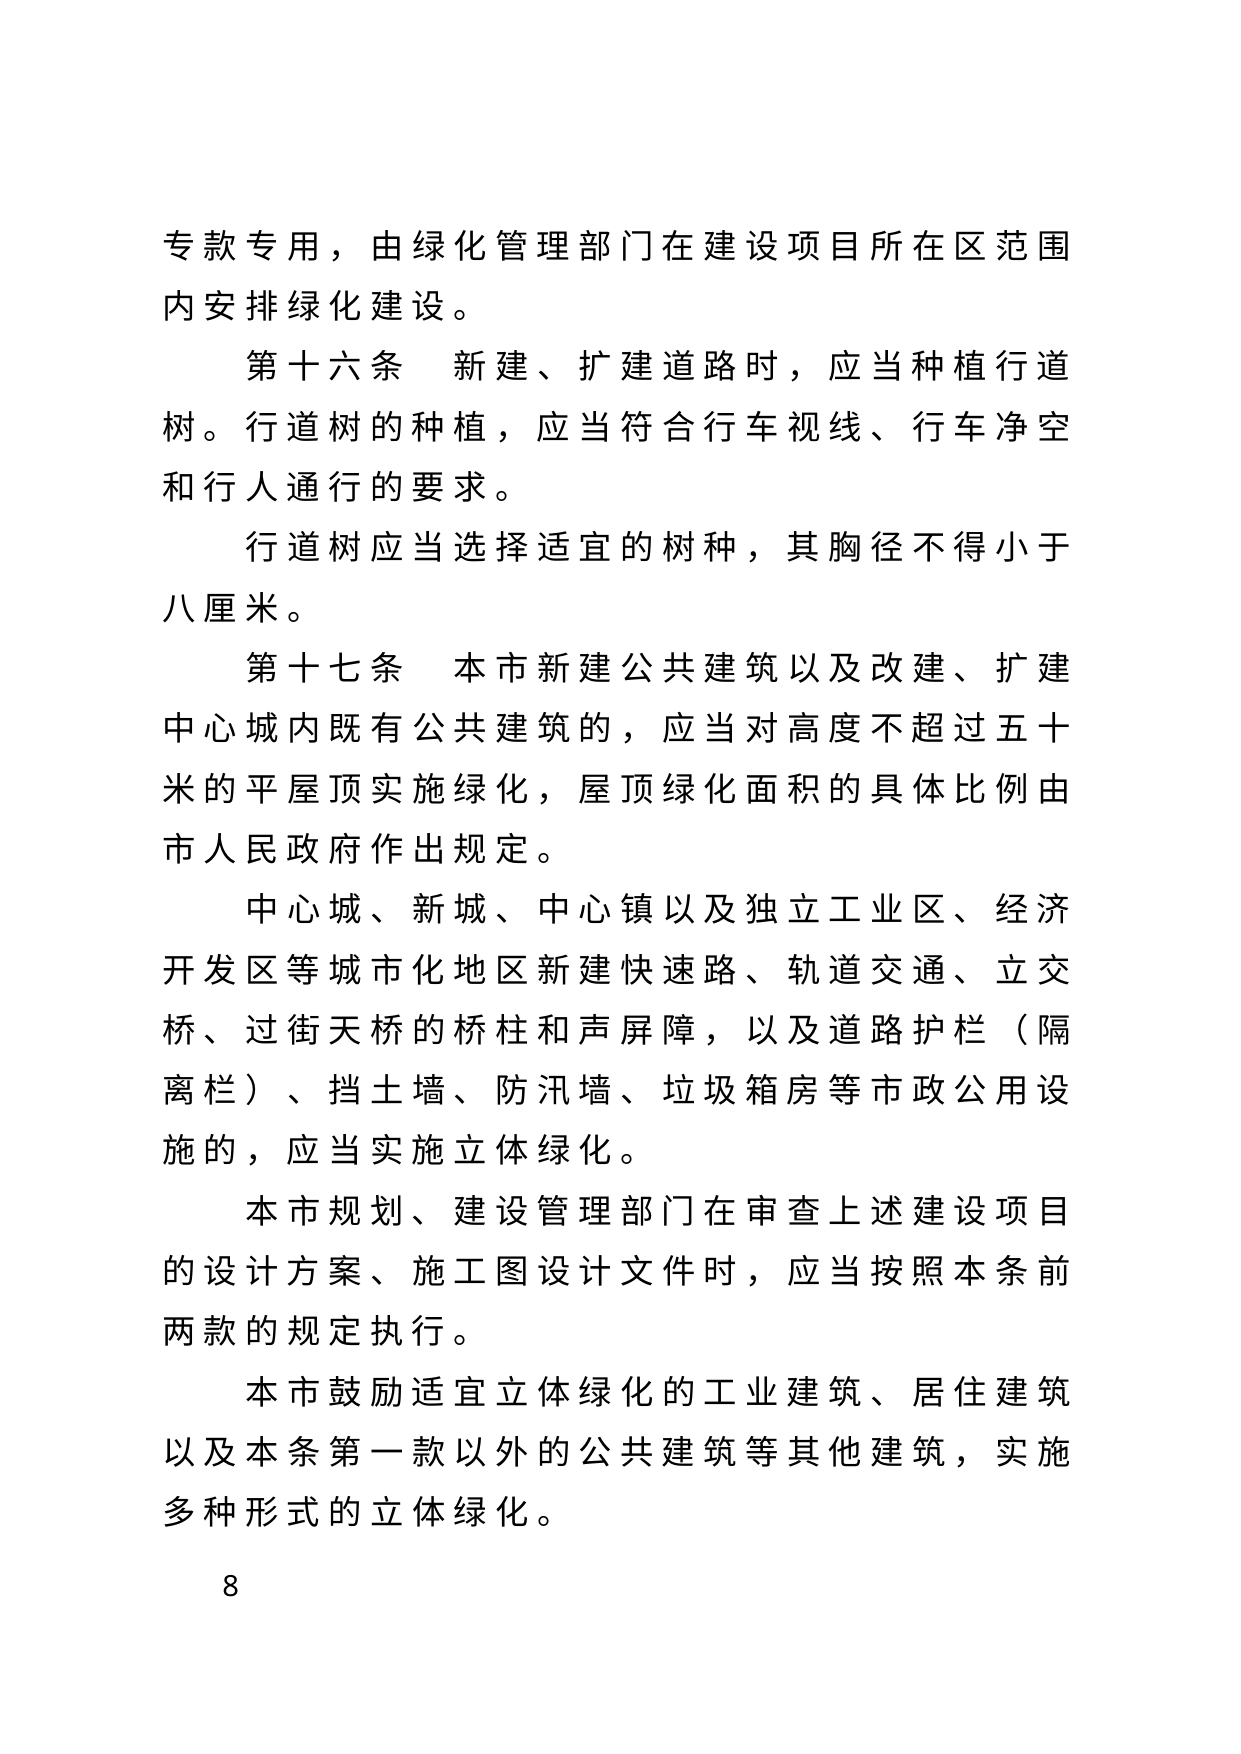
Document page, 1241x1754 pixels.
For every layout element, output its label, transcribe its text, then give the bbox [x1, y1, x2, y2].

text 中心城、新城、中心镇以及独立工业区、经济开发区等城市化地区新建快速路、轨道交通、立交桥、过街天桥的桥柱和声屏障，以及道路护栏（隔离栏）、挡土墙、防汛墙、垃圾箱房等市政公用设施的，应当实施立体绿化。 [162, 877, 1078, 1178]
text 本市规划、建设管理部门在审查上述建设项目的设计方案、施工图设计文件时，应当按照本条前两款的规定执行。 [162, 1178, 1078, 1359]
text 本市鼓励适宜立体绿化的工业建筑、居住建筑以及本条第一款以外的公共建筑等其他建筑，实施多种形式的立体绿化。 [162, 1359, 1078, 1540]
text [162, 213, 1078, 334]
text 第十六条 新建、扩建道路时，应当种植行道树。行道树的种植，应当符合行车视线、行车净空和行人通行的要求。 [162, 334, 1078, 515]
text 第十七条 本市新建公共建筑以及改建、扩建中心城内既有公共建筑的，应当对高度不超过五十米的平屋顶实施绿化，屋顶绿化面积的具体比例由市人民政府作出规定。 [162, 636, 1078, 877]
text 行道树应当选择适宜的树种，其胸径不得小于八厘米。 [162, 515, 1078, 636]
